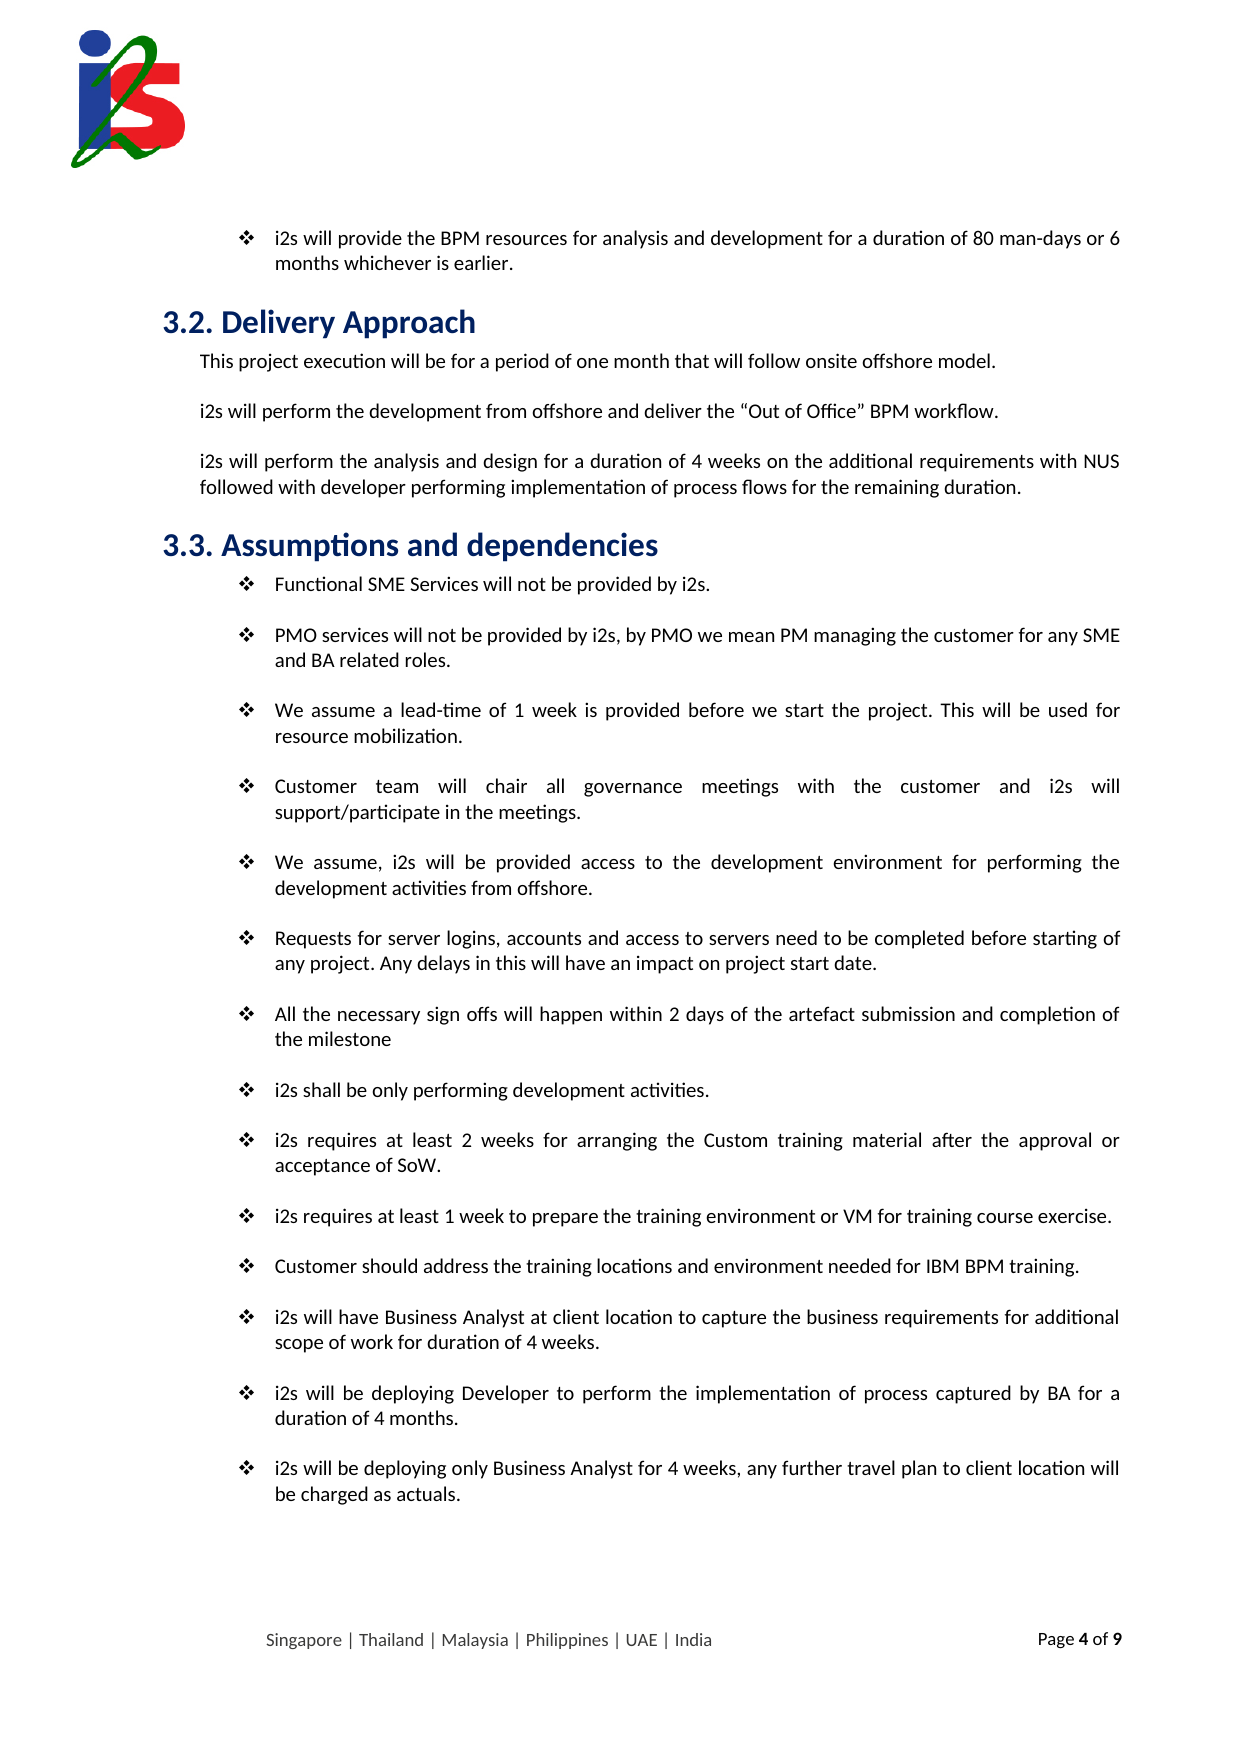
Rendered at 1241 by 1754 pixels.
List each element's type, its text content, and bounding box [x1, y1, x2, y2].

list i2s will have Business Analyst at client location to capture the business requirements for additional scope of work for duration of 4 weeks. [237, 1304, 1122, 1355]
list Customer should address the training locations and environment needed for IBM BPM training. [237, 1253, 1122, 1279]
subtitle 3.3. Assumptions and dependencies [162, 524, 1122, 565]
list Functional SME Services will not be provided by i2s. [237, 571, 1122, 597]
list We assume, i2s will be provided access to the development environment for performing the development activities from offshore. [237, 849, 1122, 900]
list i2s shall be only performing development activities. [237, 1077, 1122, 1102]
list We assume a lead-time of 1 week is provided before we start the project. This will be used for resource mobilization. [237, 698, 1122, 748]
text i2s will perform the analysis and design for a duration of 4 weeks on the additional requirements with NUS followed with developer performing implementation of process flows for the remaining duration. [199, 449, 1122, 499]
list Customer team will chair all governance meetings with the customer and i2s will support/participate in the meetings. [237, 773, 1122, 824]
subtitle 3.2. Delivery Approach [162, 301, 1122, 342]
list i2s will provide the BPM resources for analysis and development for a duration of 80 man-days or 6 months whichever is earlier. [237, 225, 1122, 276]
text This project execution will be for a period of one month that will follow onsite offshore model. [199, 348, 1122, 373]
list i2s will be deploying Developer to perform the implementation of process captured by BA for a duration of 4 months. [237, 1380, 1122, 1431]
list i2s requires at least 1 week to prepare the training environment or VM for training course exercise. [237, 1203, 1122, 1228]
list PMO services will not be provided by i2s, by PMO we mean PM managing the customer for any SME and BA related roles. [237, 622, 1122, 673]
text i2s will perform the development from offshore and deliver the “Out of Office” BPM workflow. [199, 398, 1122, 424]
list Requests for server logins, accounts and access to servers need to be completed before starting of any project. Any delays in this will have an impact on project start date. [237, 925, 1122, 976]
list i2s requires at least 2 weeks for arranging the Custom training material after the approval or acceptance of SoW. [237, 1127, 1122, 1178]
picture [69, 27, 187, 169]
list All the necessary sign offs will happen within 2 days of the artefact submission and completion of the milestone [237, 1001, 1122, 1052]
list i2s will be deploying only Business Analyst for 4 weeks, any further travel plan to client location will be charged as actuals. [237, 1456, 1122, 1506]
